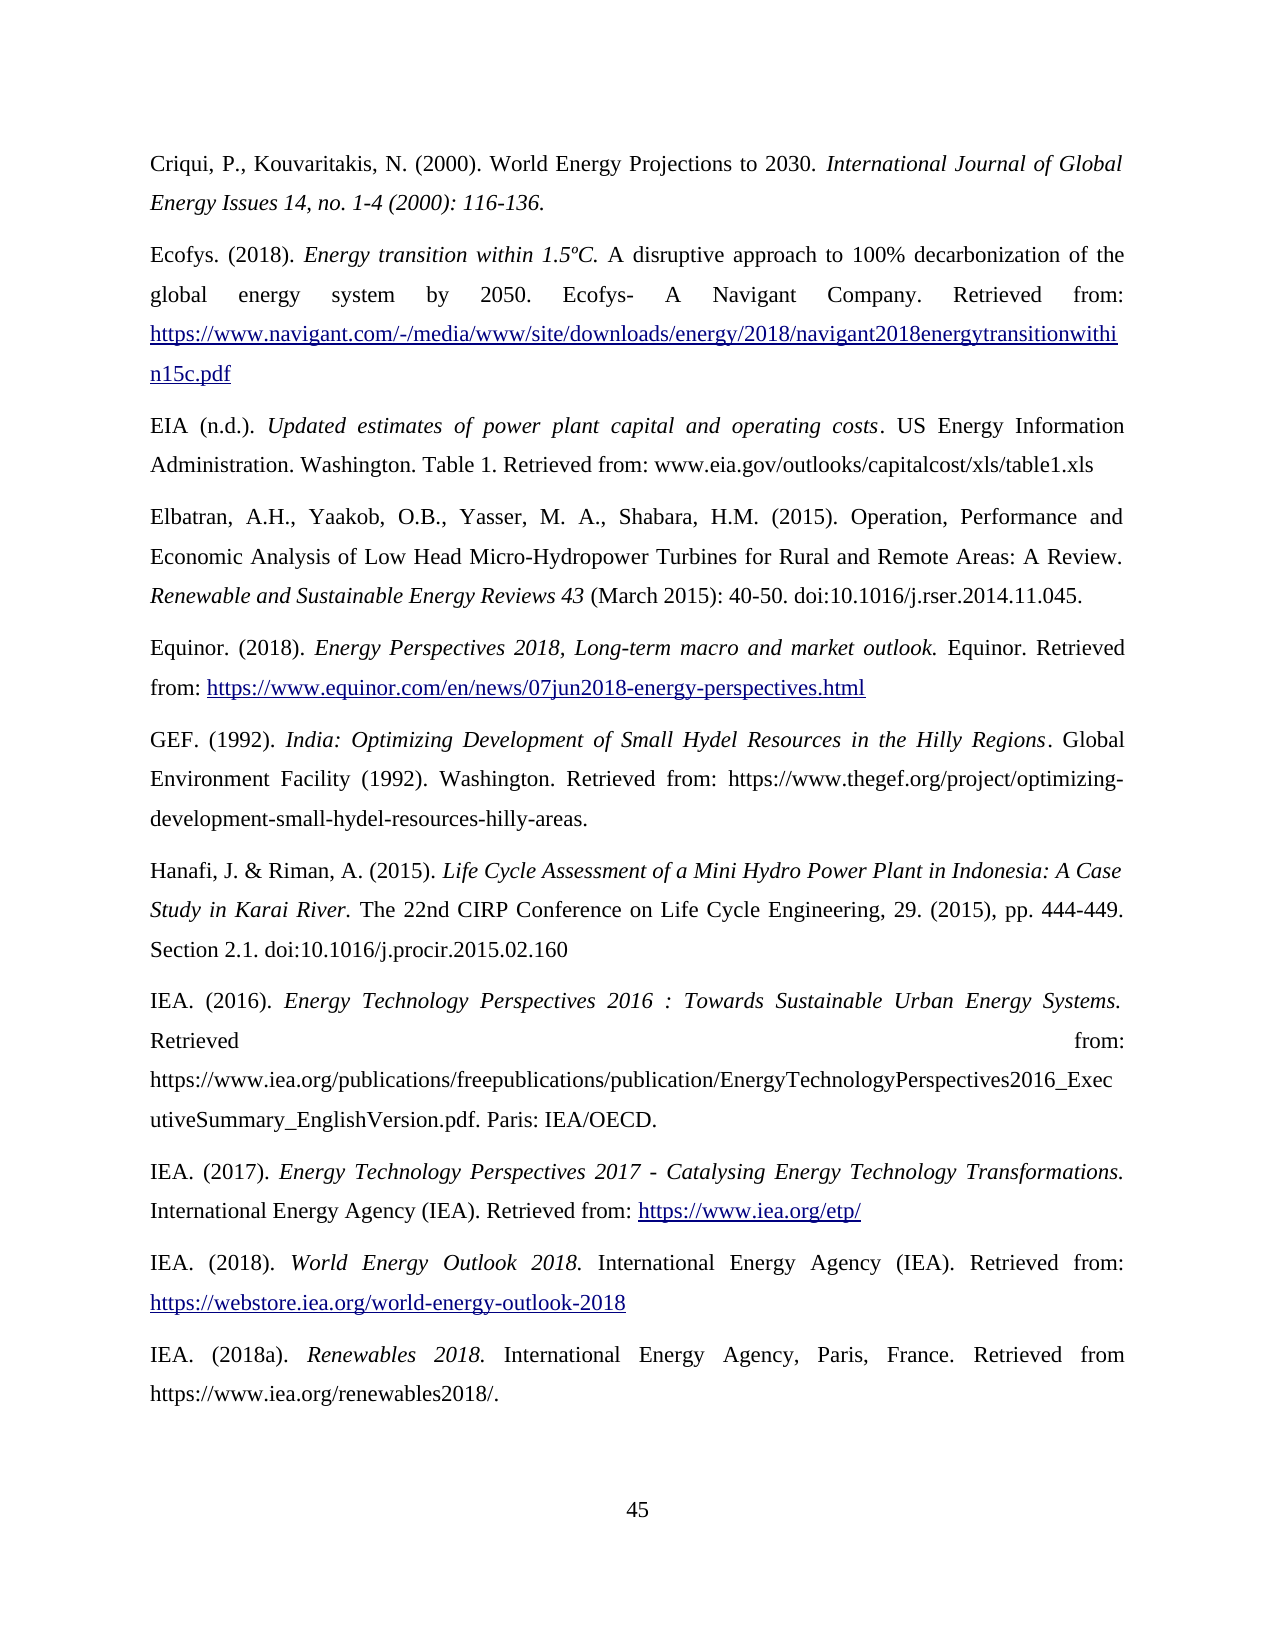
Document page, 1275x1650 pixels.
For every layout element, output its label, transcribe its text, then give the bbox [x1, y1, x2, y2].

text Ecofys. (2018). Energy transition within 1.5ºC. A disruptive approach to 100% decarbonization of the global energy system by 2050. Ecofys- A Navigant Company. Retrieved from: https://www.navigant.com/-/media/www/site/downloads/energy/2018/navigant2018energytransitionwithin15c.pdf [150, 241, 1125, 386]
text IEA. (2018a). Renewables 2018. International Energy Agency, Paris, France. Retrieved from https://www.iea.org/renewables2018/. [150, 1341, 1125, 1407]
text Elbatran, A.H., Yaakob, O.B., Yasser, M. A., Shabara, H.M. (2015). Operation, Performance and Economic Analysis of Low Head Micro-Hydropower Turbines for Rural and Remote Areas: A Review. Renewable and Sustainable Energy Reviews 43 (March 2015): 40-50. doi:10.1016/j.rser.2014.11.045. [150, 503, 1125, 609]
text Criqui, P., Kouvaritakis, N. (2000). World Energy Projections to 2030. International Journal of Global Energy Issues 14, no. 1-4 (2000): 116-136. [150, 150, 1125, 216]
text IEA. (2017). Energy Technology Perspectives 2017 - Catalysing Energy Technology Transformations. International Energy Agency (IEA). Retrieved from: https://www.iea.org/etp/ [150, 1158, 1125, 1224]
text GEF. (1992). India: Optimizing Development of Small Hydel Resources in the Hilly Regions. Global Environment Facility (1992). Washington. Retrieved from: https://www.thegef.org/project/optimizing-development-small-hydel-resources-hilly-areas. [150, 726, 1125, 831]
text EIA (n.d.). Updated estimates of power plant capital and operating costs. US Energy Information Administration. Washington. Table 1. Retrieved from: www.eia.gov/outlooks/capitalcost/xls/table1.xls [150, 412, 1125, 478]
text Hanafi, J. & Riman, A. (2015). Life Cycle Assessment of a Mini Hydro Power Plant in Indonesia: A Case Study in Karai River. The 22nd CIRP Conference on Life Cycle Engineering, 29. (2015), pp. 444-449. Section 2.1. doi:10.1016/j.procir.2015.02.160 [150, 857, 1125, 962]
text IEA. (2016). Energy Technology Perspectives 2016 : Towards Sustainable Urban Energy Systems. Retrieved from: https://www.iea.org/publications/freepublications/publication/EnergyTechnologyPerspectives2016_ExecutiveSummary_EnglishVersion.pdf. Paris: IEA/OECD. [150, 988, 1125, 1132]
text IEA. (2018). World Energy Outlook 2018. International Energy Agency (IEA). Retrieved from: https://webstore.iea.org/world-energy-outlook-2018 [150, 1249, 1125, 1315]
text Equinor. (2018). Energy Perspectives 2018, Long-term macro and market outlook. Equinor. Retrieved from: https://www.equinor.com/en/news/07jun2018-energy-perspectives.html [150, 634, 1125, 700]
